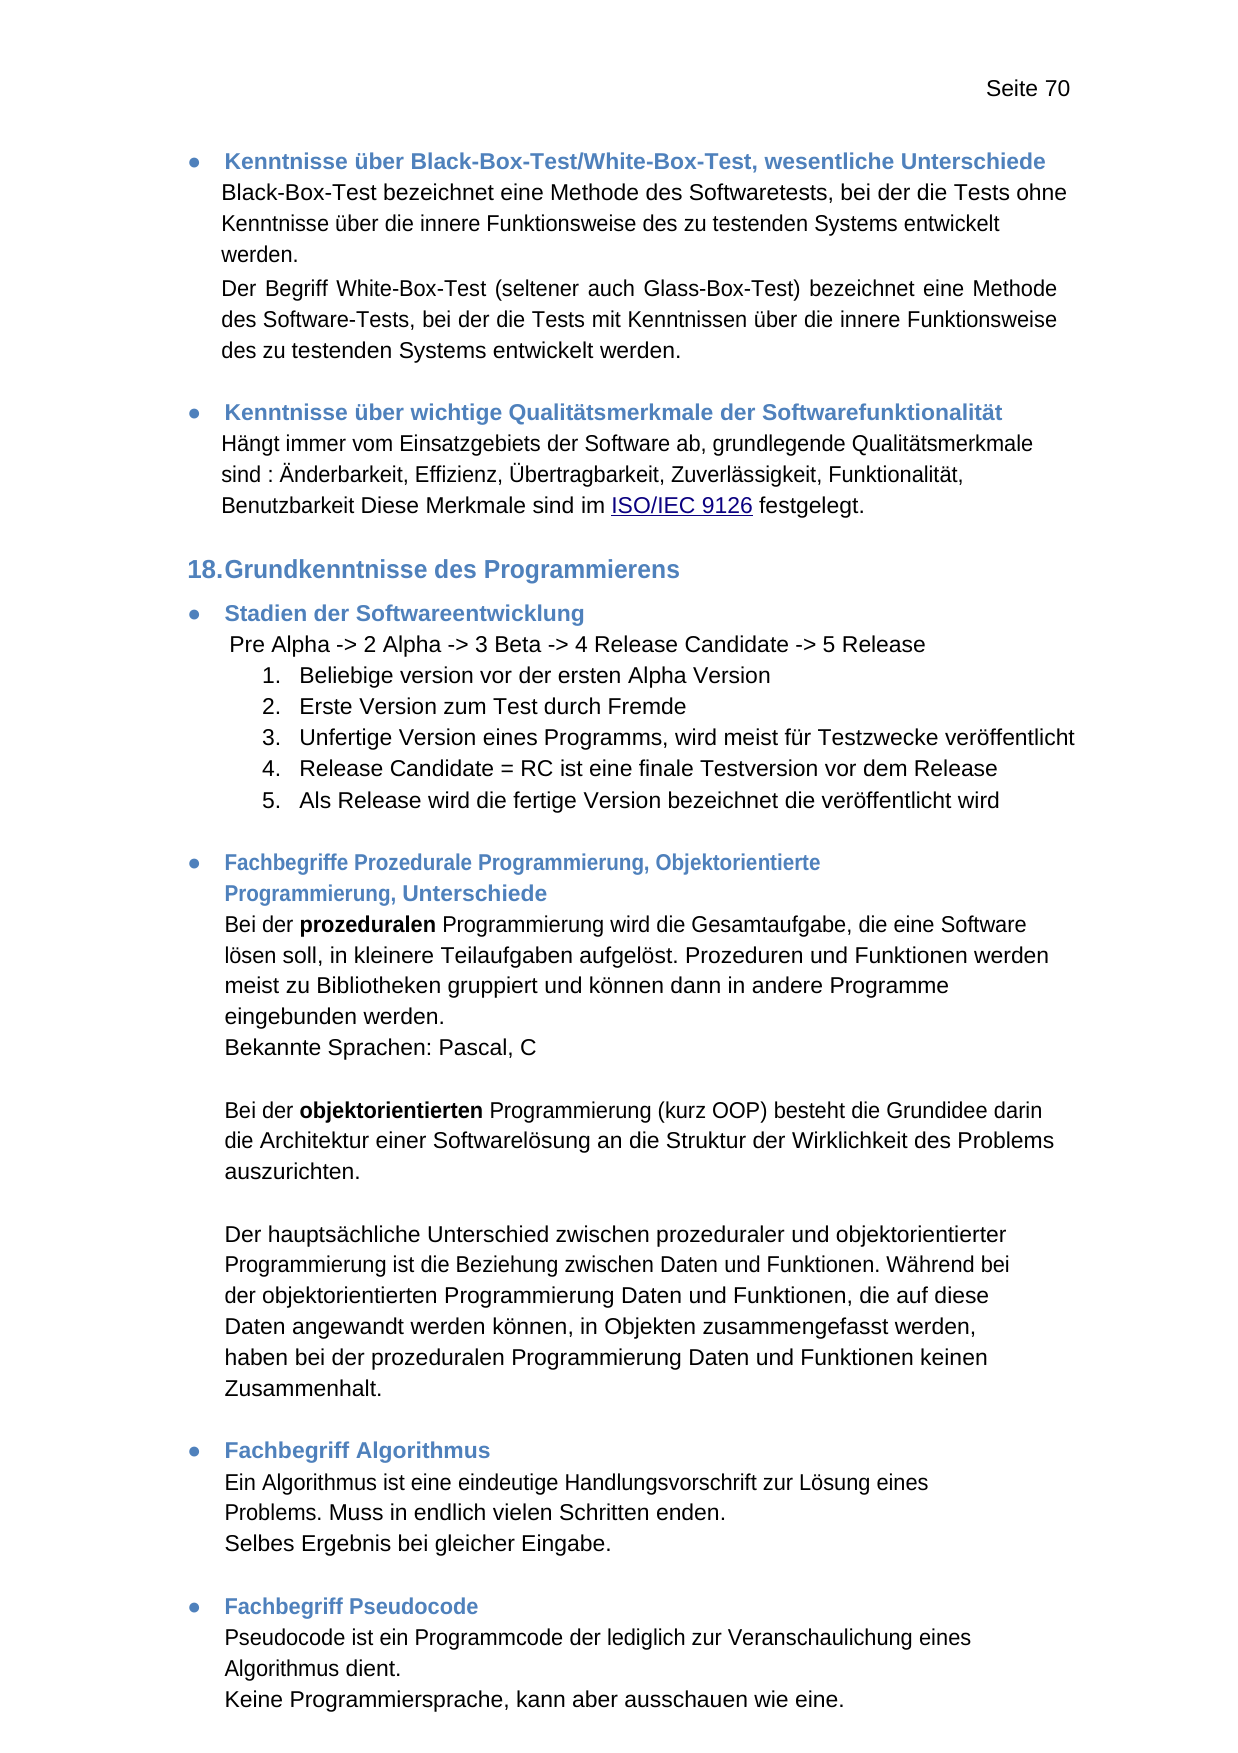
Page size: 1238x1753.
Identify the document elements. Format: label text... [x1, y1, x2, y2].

text Pseudocode ist ein Programmcode der lediglich zur Veranschaulichung eines Algorithmus dient. [224, 1624, 1074, 1681]
subtitle Fachbegriff Pseudocode [187, 1593, 1212, 1619]
text Der hauptsächliche Unterschied zwischen prozeduraler und objektorientierter Programmierung ist die Beziehung zwischen Daten und Funktionen. Während bei der objektorientierten Programmierung Daten und Funktionen, die auf diese Daten angewandt werden können, in Objekten zusammengefasst werden, haben bei der prozeduralen Programmierung Daten und Funktionen keinen Zusammenhalt. [224, 1221, 1034, 1401]
text Black-Box-Test bezeichnet eine Methode des Softwaretests, bei der die Tests ohne Kenntnisse über die innere Funktionsweise des zu testenden Systems entwickelt werden. [221, 179, 1068, 267]
list Release Candidate = RC ist eine finale Testversion vor dem Release [262, 755, 1212, 782]
list Als Release wird die fertige Version bezeichnet die veröffentlicht wird [262, 787, 1212, 813]
subtitle Grundkenntnisse des Programmierens [187, 554, 1212, 584]
text Der Begriff White-Box-Test (seltener auch Glass-Box-Test) bezeichnet eine Methode des Software-Tests, bei der die Tests mit Kenntnissen über die innere Funktionsweise des zu testenden Systems entwickelt werden. [221, 275, 1057, 363]
subtitle Kenntnisse über Black-Box-Test/White-Box-Test, wesentliche Unterschiede [187, 148, 1212, 174]
text Bei der prozeduralen Programmierung wird die Gesamtaufgabe, die eine Software lösen soll, in kleinere Teilaufgaben aufgelöst. Prozeduren und Funktionen werden meist zu Bibliotheken gruppiert und können dann in andere Programme eingebunden werden. [224, 911, 1065, 1029]
text Pre Alpha -> 2 Alpha -> 3 Beta -> 4 Release Candidate -> 5 Release [229, 631, 1212, 657]
subtitle Fachbegriff Algorithmus [187, 1437, 1212, 1464]
subtitle Kenntnisse über wichtige Qualitätsmerkmale der Softwarefunktionalität [187, 399, 1212, 426]
text Selbes Ergebnis bei gleicher Eingabe. [224, 1530, 1212, 1557]
text Bei der objektorientierten Programmierung (kurz OOP) besteht die Grundidee darin die Architektur einer Softwarelösung an die Struktur der Wirklichkeit des Problems auszurichten. [224, 1097, 1060, 1185]
text Hängt immer vom Einsatzgebiets der Software ab, grundlegende Qualitätsmerkmale sind : Änderbarkeit, Effizienz, Übertragbarkeit, Zuverlässigkeit, Funktionalität, Benutzbarkeit Diese Merkmale sind im ISO/IEC 9126 festgelegt. [221, 430, 1078, 518]
text Bekannte Sprachen: Pascal, C [224, 1034, 1212, 1061]
list Unfertige Version eines Programms, wird meist für Testzwecke veröffentlicht [262, 724, 1212, 751]
text Ein Algorithmus ist eine eindeutige Handlungsvorschrift zur Lösung eines Problems. Muss in endlich vielen Schritten enden. [224, 1468, 1017, 1526]
list Beliebige version vor der ersten Alpha Version [262, 662, 1212, 688]
list Erste Version zum Test durch Fremde [262, 693, 1212, 719]
text Keine Programmiersprache, kann aber ausschauen wie eine. [224, 1686, 1212, 1712]
subtitle Fachbegriffe Prozedurale Programmierung, Objektorientierte Programmierung, Unterschiede [187, 849, 994, 906]
subtitle Stadien der Softwareentwicklung [187, 599, 1212, 626]
